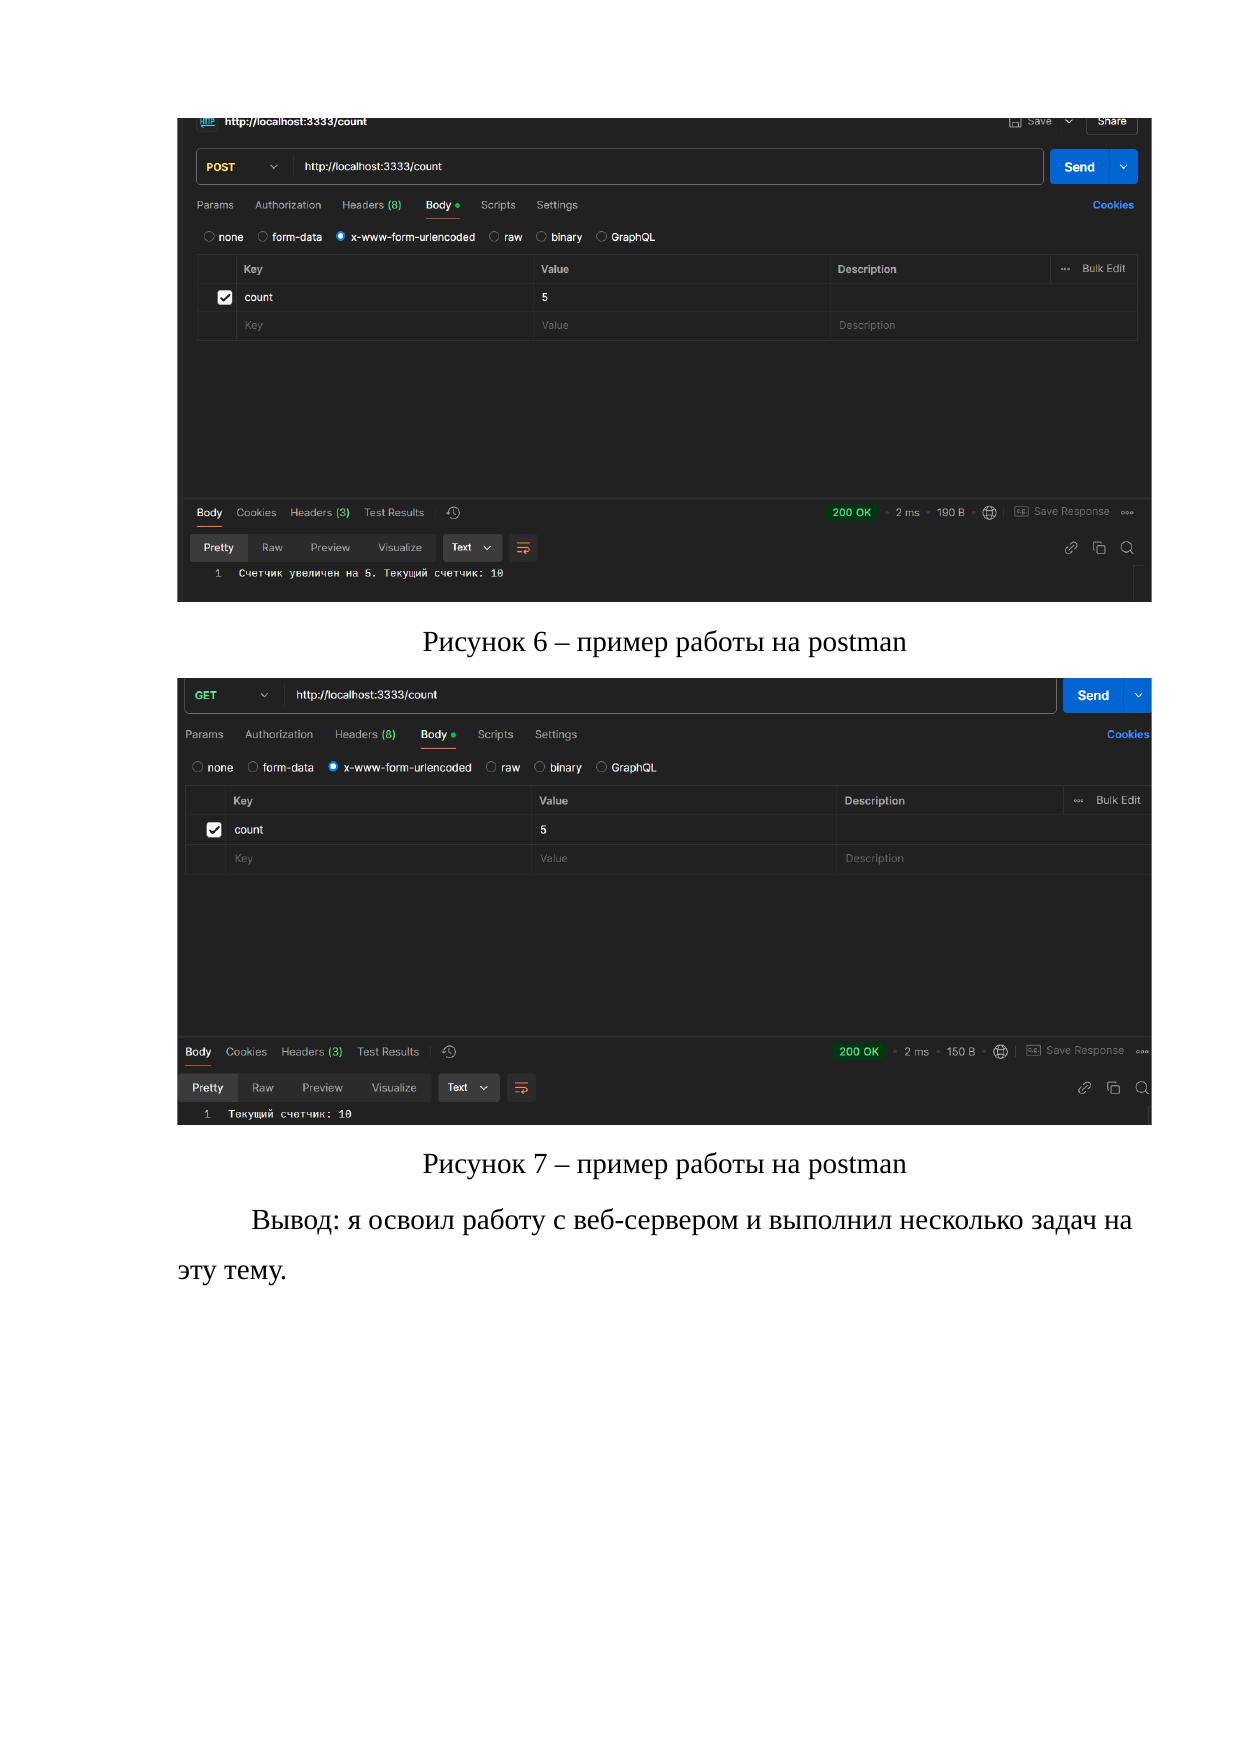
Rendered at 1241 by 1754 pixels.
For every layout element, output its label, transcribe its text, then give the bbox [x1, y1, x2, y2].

picture [177, 118, 1152, 602]
text Рисунок 6 – пример работы на postman [177, 624, 1152, 657]
text Вывод: я освоил работу с веб-сервером и выполнил несколько задач на эту тему. [177, 1202, 1152, 1286]
text Рисунок 7 – пример работы на postman [177, 1147, 1152, 1180]
picture [177, 678, 1152, 1125]
